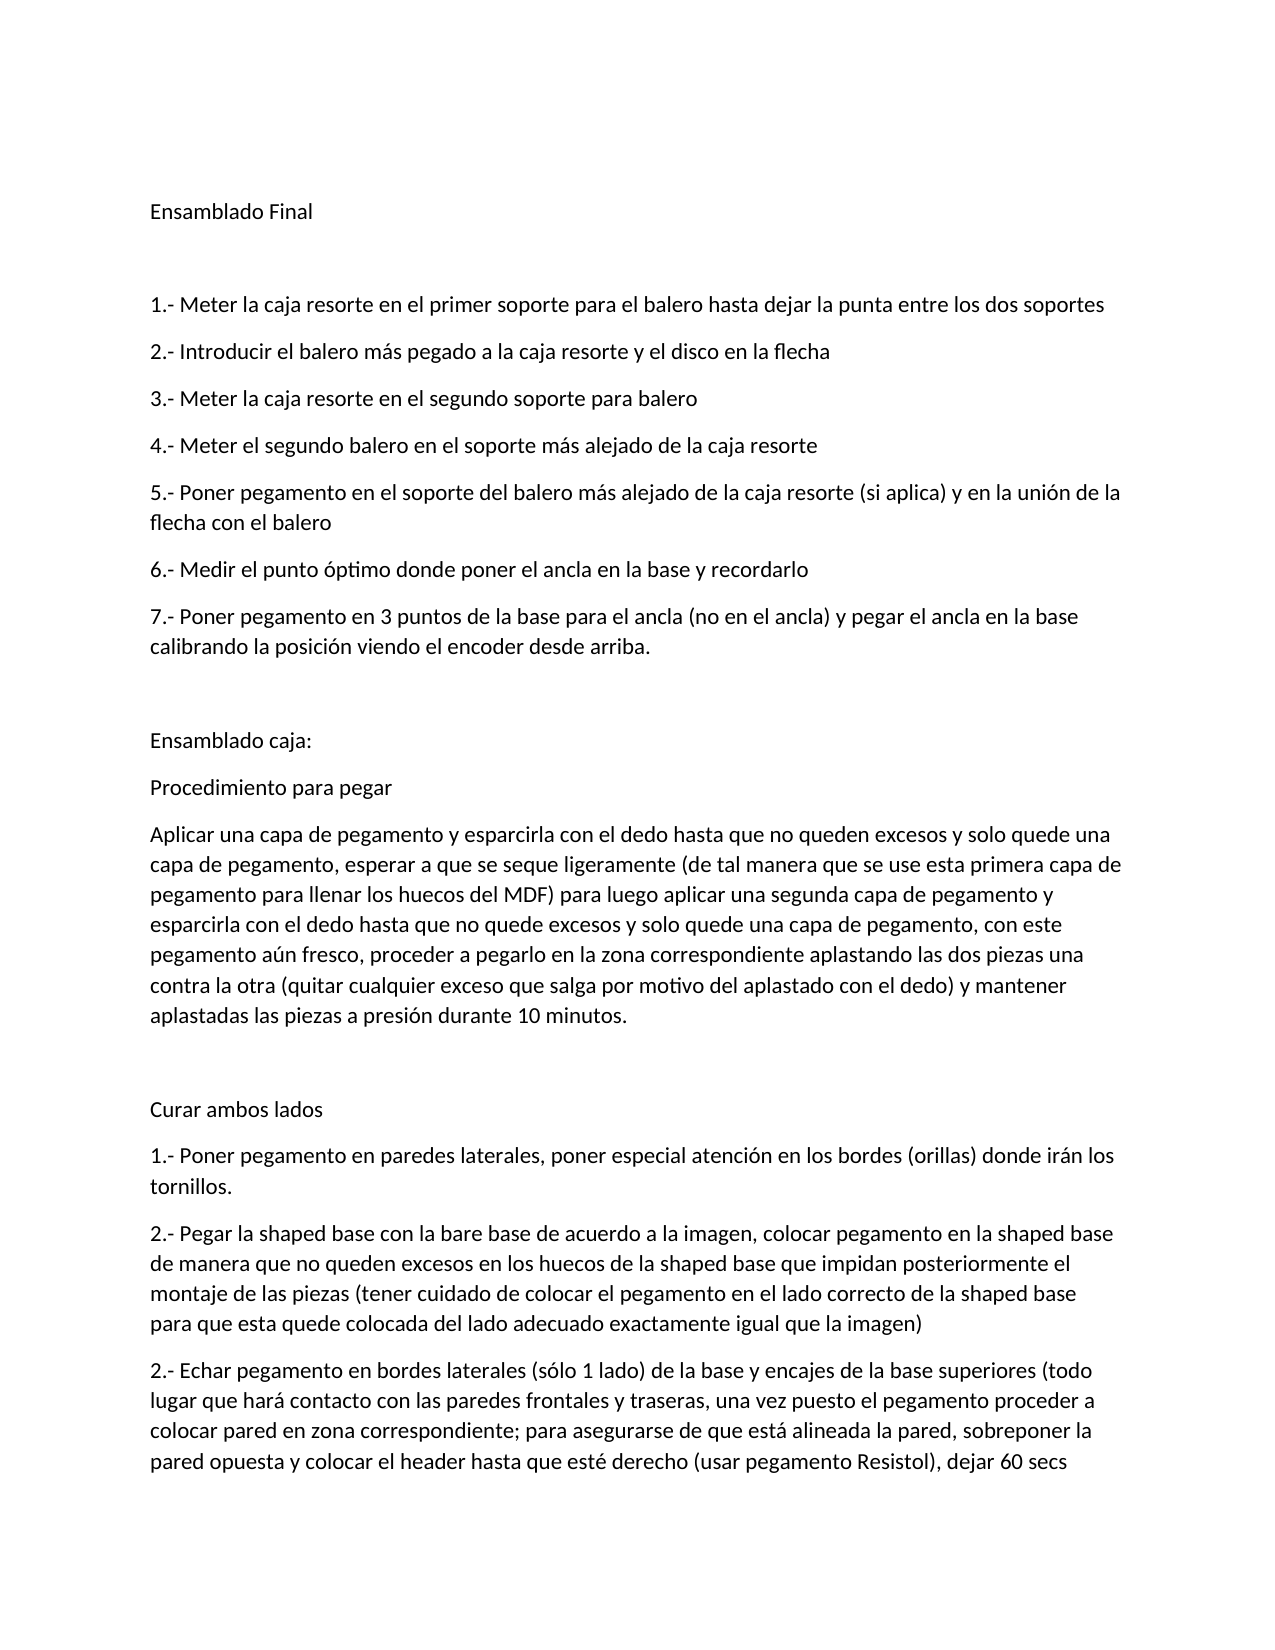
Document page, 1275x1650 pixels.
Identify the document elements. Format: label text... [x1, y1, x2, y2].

text Procedimiento para pegar [150, 773, 1125, 801]
text 7.- Poner pegamento en 3 puntos de la base para el ancla (no en el ancla) y pegar el ancla en la base calibrando la posición viendo el encoder desde arriba. [150, 602, 1125, 660]
text Ensamblado Final [150, 197, 1125, 225]
text 3.- Meter la caja resorte en el segundo soporte para balero [150, 384, 1125, 412]
text 5.- Poner pegamento en el soporte del balero más alejado de la caja resorte (si aplica) y en la unión de la flecha con el balero [150, 478, 1125, 536]
text 6.- Medir el punto óptimo donde poner el ancla en la base y recordarlo [150, 555, 1125, 583]
text 1.- Meter la caja resorte en el primer soporte para el balero hasta dejar la punta entre los dos soportes [150, 291, 1125, 319]
text 1.- Poner pegamento en paredes laterales, poner especial atención en los bordes (orillas) donde irán los tornillos. [150, 1142, 1125, 1200]
text 2.- Pegar la shaped base con la bare base de acuerdo a la imagen, colocar pegamento en la shaped base de manera que no queden excesos en los huecos de la shaped base que impidan posteriormente el montaje de las piezas (tener cuidado de colocar el pegamento en el lado correcto de la shaped base para que esta quede colocada del lado adecuado exactamente igual que la imagen) [150, 1219, 1125, 1337]
text Aplicar una capa de pegamento y esparcirla con el dedo hasta que no queden excesos y solo quede una capa de pegamento, esperar a que se seque ligeramente (de tal manera que se use esta primera capa de pegamento para llenar los huecos del MDF) para luego aplicar una segunda capa de pegamento y esparcirla con el dedo hasta que no quede excesos y solo quede una capa de pegamento, con este pegamento aún fresco, proceder a pegarlo en la zona correspondiente aplastando las dos piezas una contra la otra (quitar cualquier exceso que salga por motivo del aplastado con el dedo) y mantener aplastadas las piezas a presión durante 10 minutos. [150, 820, 1125, 1029]
text 2.- Introducir el balero más pegado a la caja resorte y el disco en la flecha [150, 337, 1125, 366]
text 4.- Meter el segundo balero en el soporte más alejado de la caja resorte [150, 431, 1125, 459]
text Curar ambos lados [150, 1095, 1125, 1123]
text Ensamblado caja: [150, 726, 1125, 754]
